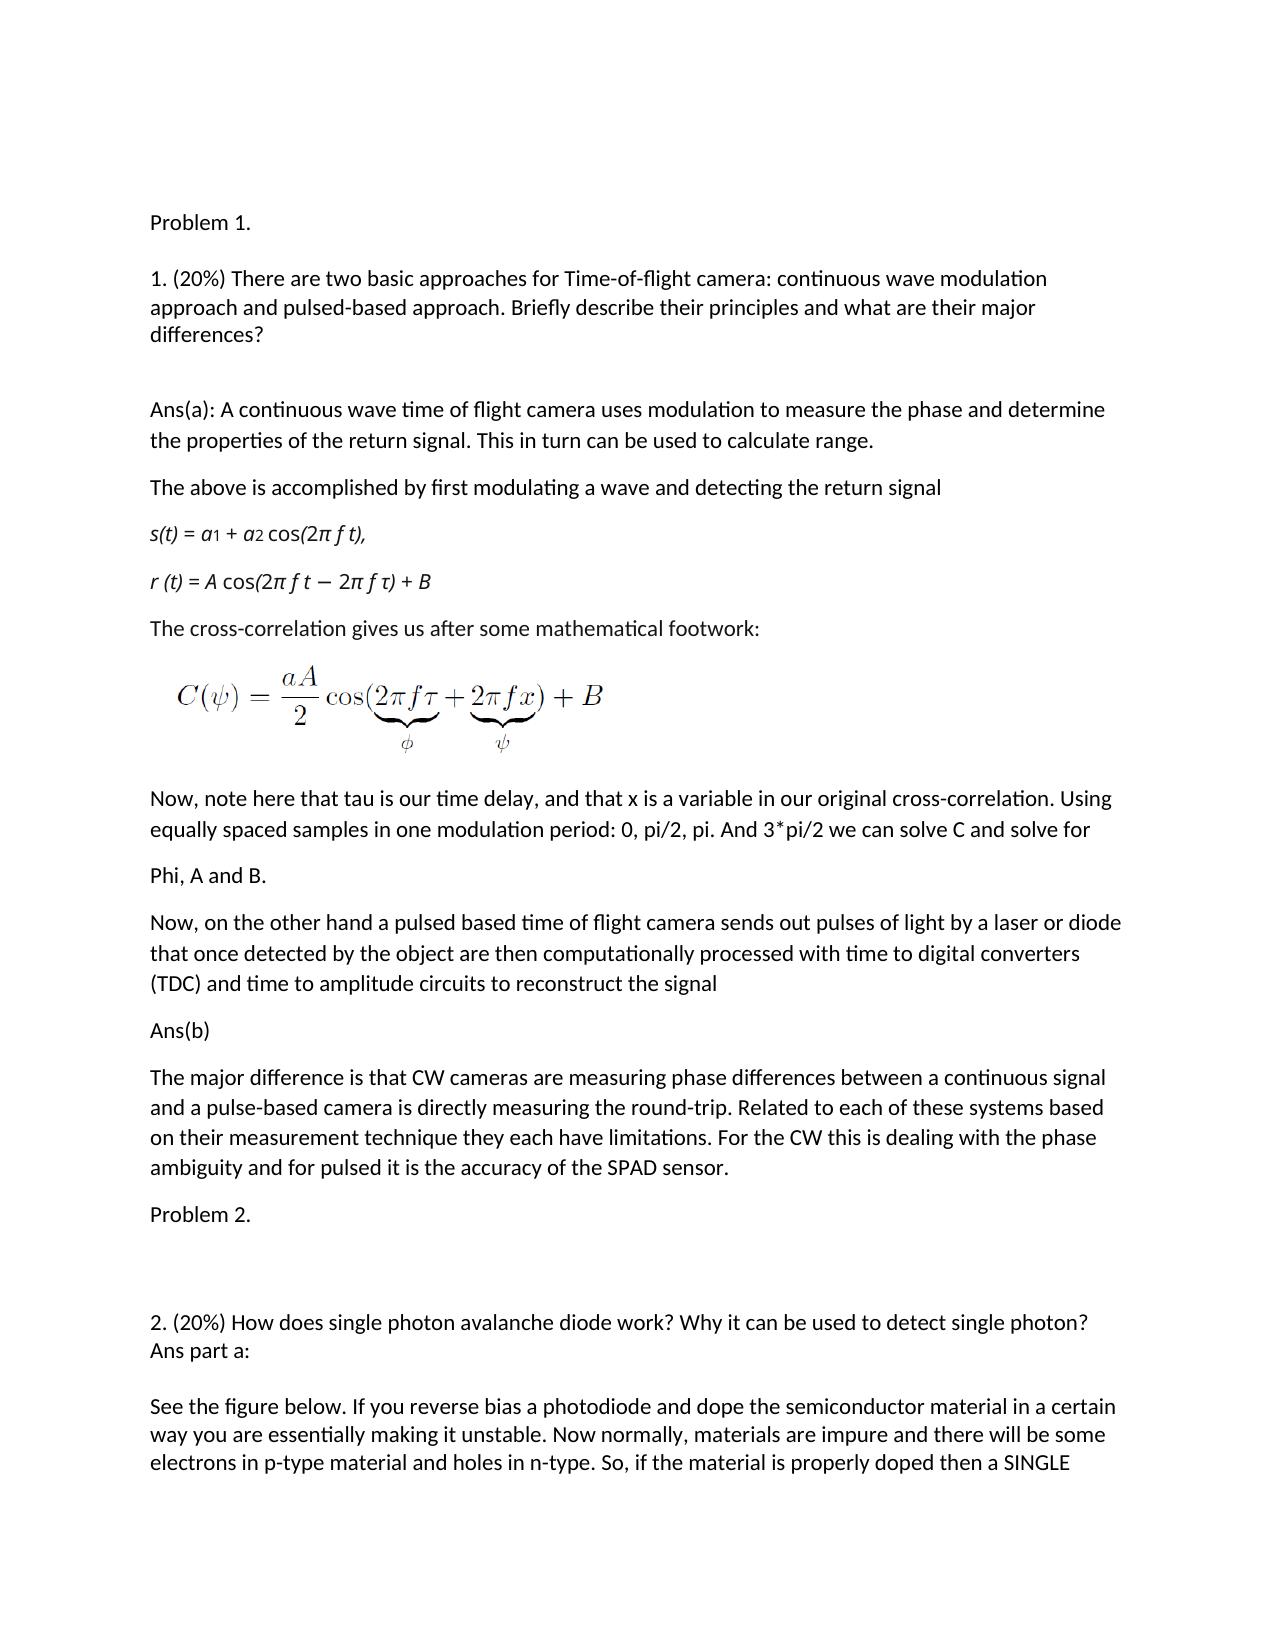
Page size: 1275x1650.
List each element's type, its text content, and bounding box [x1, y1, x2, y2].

text Problem 2. [150, 1200, 1125, 1228]
text s(t) = a1 + a2 cos(2π f t), [150, 519, 1125, 548]
text The above is accomplished by first modulating a wave and detecting the return signal [150, 473, 1125, 501]
text Now, note here that tau is our time delay, and that x is a variable in our original cross-correlation. Using equally spaced samples in one modulation period: 0, pi/2, pi. And 3*pi/2 we can solve C and solve for [150, 784, 1125, 843]
text 2. (20%) How does single photon avalanche diode work? Why it can be used to detect single photon? [150, 1308, 1125, 1336]
text Ans part a: [150, 1336, 1125, 1364]
text Ans(a): A continuous wave time of flight camera uses modulation to measure the phase and determine the properties of the return signal. This in turn can be used to calculate range. [150, 396, 1125, 454]
text 1. (20%) There are two basic approaches for Time-of-flight camera: continuous wave modulation approach and pulsed-based approach. Briefly describe their principles and what are their major differences? [150, 264, 1125, 349]
text The cross-correlation gives us after some mathematical footwork: [150, 614, 1125, 642]
text Problem 1. [150, 208, 1125, 237]
text Ans(b) [150, 1016, 1125, 1044]
text r (t) = A cos(2π f t − 2π f τ) + B [150, 567, 1125, 595]
text Phi, A and B. [150, 862, 1125, 889]
text Now, on the other hand a pulsed based time of flight camera sends out pulses of light by a laser or diode that once detected by the object are then computationally processed with time to digital converters (TDC) and time to amplitude circuits to reconstruct the signal [150, 908, 1125, 997]
text The major difference is that CW cameras are measuring phase differences between a continuous signal and a pulse-based camera is directly measuring the round-trip. Related to each of these systems based on their measurement technique they each have limitations. For the CW this is dealing with the phase ambiguity and for pulsed it is the accuracy of the SPAD sensor. [150, 1063, 1125, 1181]
picture [150, 661, 624, 766]
